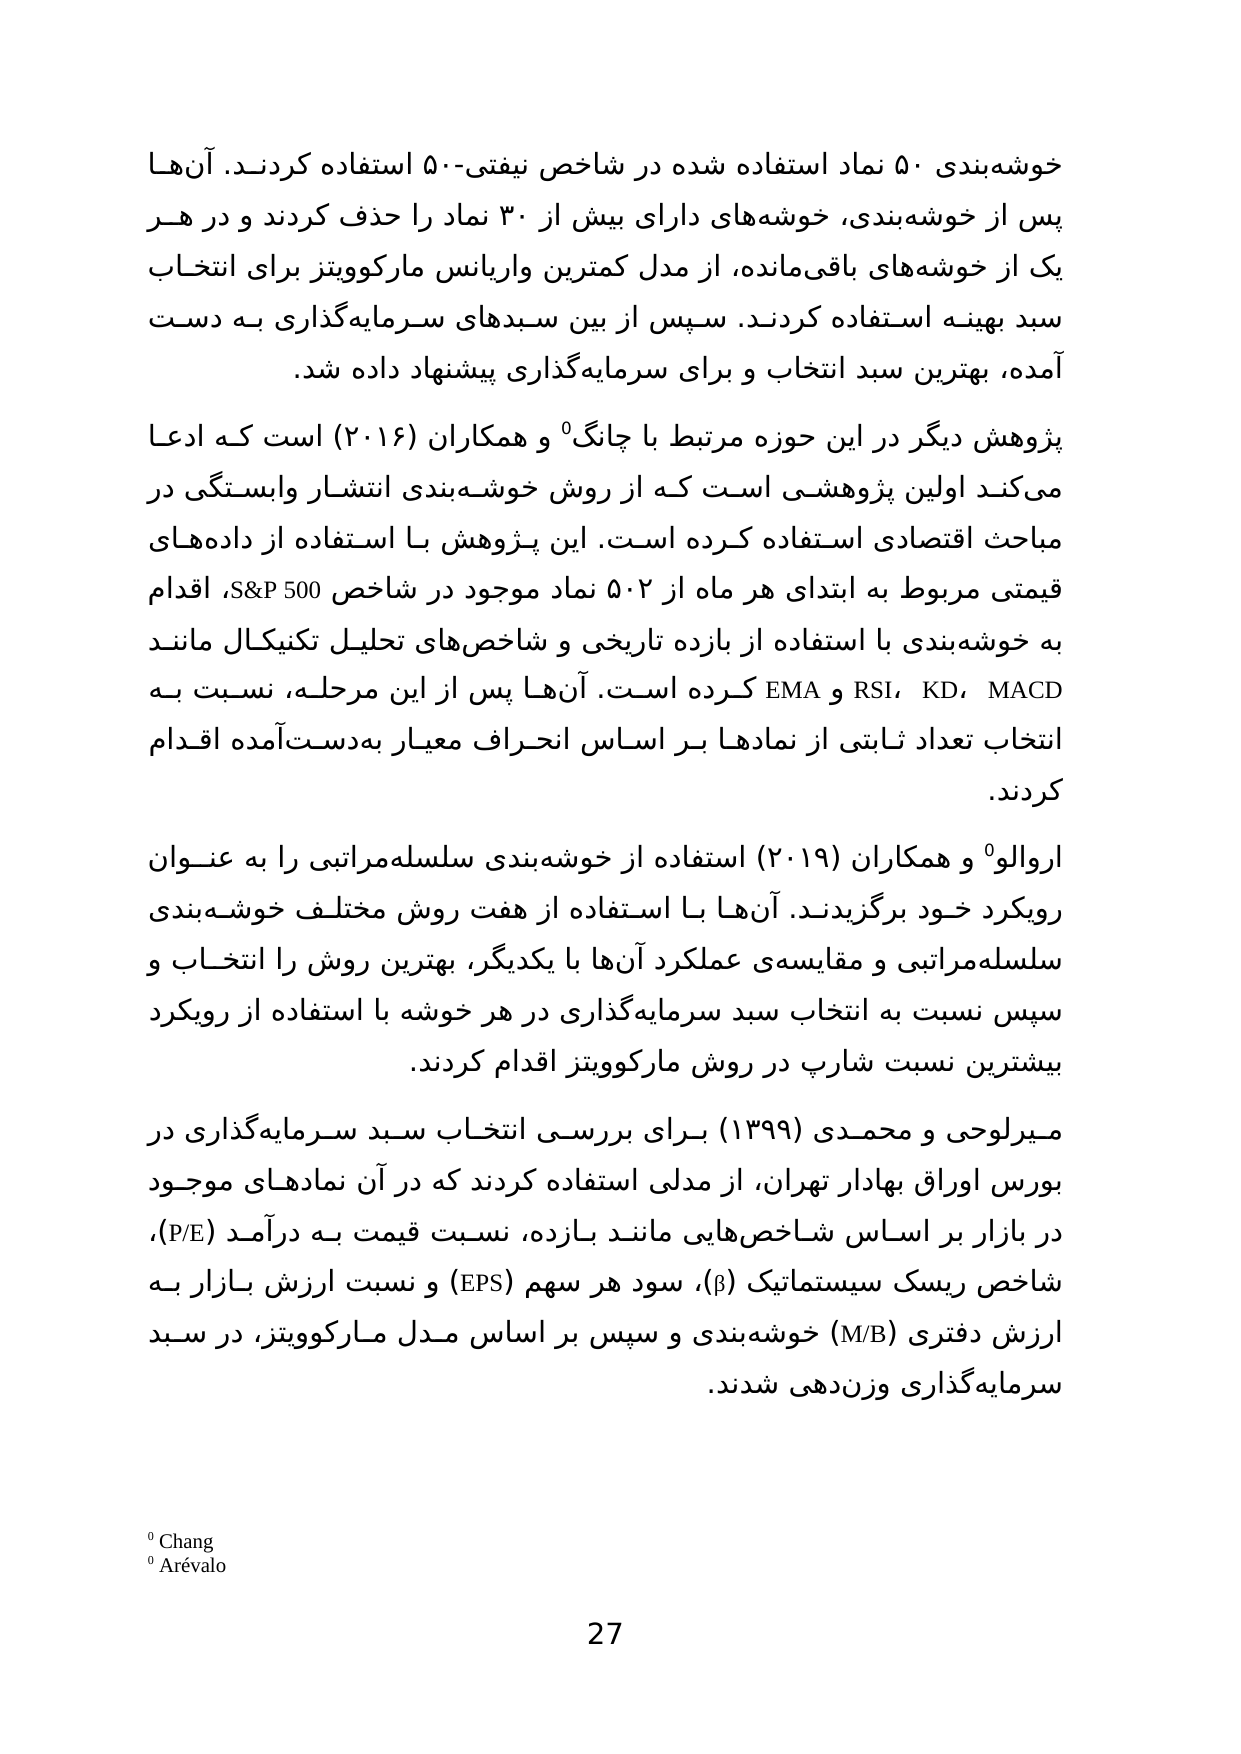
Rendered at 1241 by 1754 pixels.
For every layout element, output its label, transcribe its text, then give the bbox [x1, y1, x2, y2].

text میرلوحی و محمدی (۱۳۹۹) برای بررسی انتخاب سبد سرمایه‌گذاری در بورس اوراق بهادار تهران، از مدلی استفاده کردند که در آن نمادهای موجود در بازار بر اساس شاخص‌هایی مانند بازده، نسبت قیمت به درآمد (P/E)، شاخص ریسک سیستماتیک (β)، سود هر سهم (EPS) و نسبت ارزش بازار به ارزش دفتری (M/B) خوشه‌بندی و سپس بر اساس مدل مارکوویتز، در سبد سرمایه‌گذاری وزن‌دهی شدند. [148, 1112, 1063, 1401]
text اروالو و همکاران (۲۰۱۹) استفاده از خوشه‌بندی سلسله‌مراتبی را به عنوان رویکرد خود برگزیدند. آن‌ها با استفاده از هفت روش مختلف خوشه‌بندی سلسله‌مراتبی و مقایسه‌ی عملکرد آن‌ها با یکدیگر، بهترین روش را انتخاب و سپس نسبت به انتخاب سبد سرمایه‌گذاری در هر خوشه با استفاده از رویکرد بیشترین نسبت شارپ در روش مارکوویتز اقدام کردند. [148, 841, 1063, 1078]
text پژوهش دیگر در این حوزه مرتبط با چانگ و همکاران (۲۰۱۶) است که ادعا می‌کند اولین پژوهشی است که از روش خوشه‌بندی انتشار وابستگی در مباحث اقتصادی استفاده کرده است. این پژوهش با استفاده از داده‌های قیمتی مربوط به ابتدای هر ماه از ۵۰۲ نماد موجود در شاخص S&P 500، اقدام به خوشه‌بندی با استفاده از بازده تاریخی و شاخص‌های تحلیل تکنیکال مانند RSI، KD، MACD و EMA کرده است. آن‌ها پس از این مرحله، نسبت به انتخاب تعداد ثابتی از نمادها بر اساس انحراف معیار به‌دست‌آمده اقدام کردند. [148, 419, 1063, 807]
